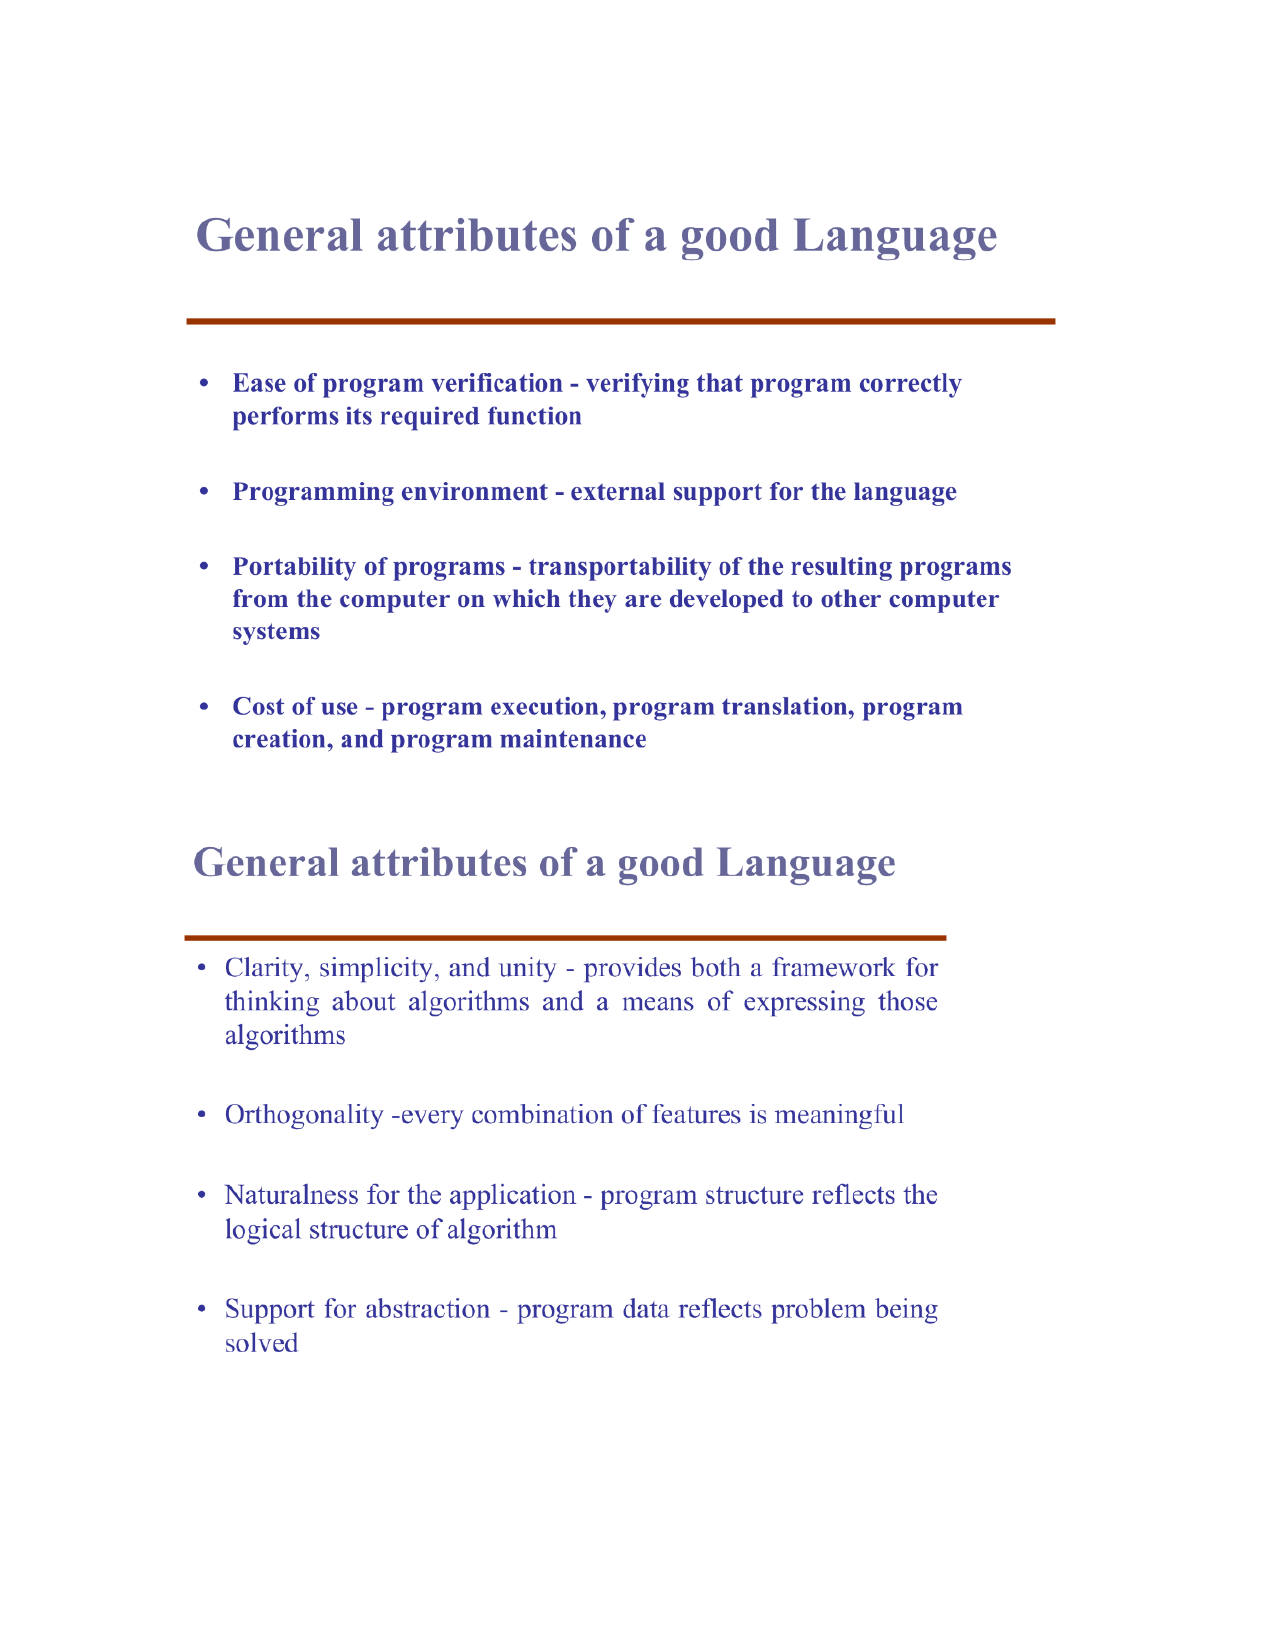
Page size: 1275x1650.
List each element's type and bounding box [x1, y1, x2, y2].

picture [150, 196, 1073, 811]
picture [150, 829, 971, 1410]
